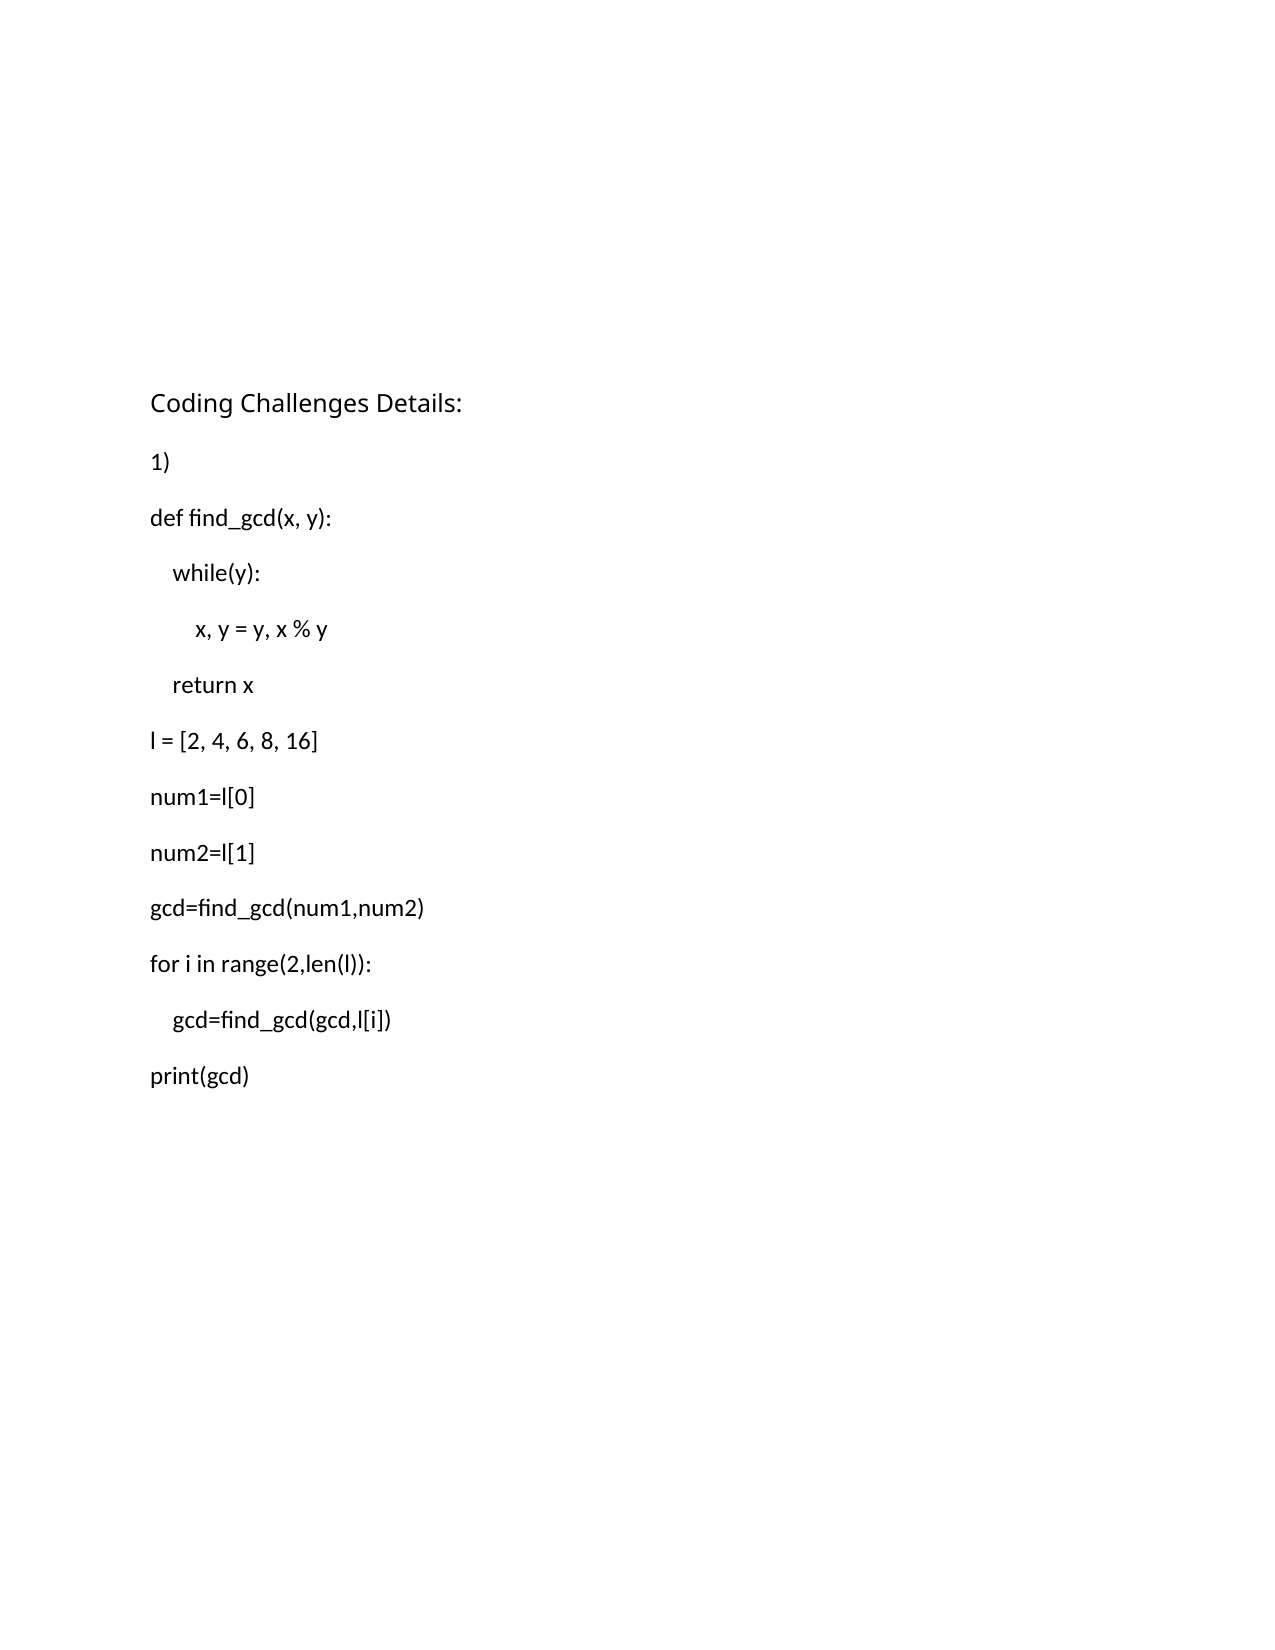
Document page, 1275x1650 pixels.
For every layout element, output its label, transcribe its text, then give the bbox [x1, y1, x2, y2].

text while(y): [150, 557, 1125, 588]
text Coding Challenges Details: [150, 386, 1125, 420]
text def find_gcd(x, y): [150, 502, 1125, 532]
text x, y = y, x % y [150, 613, 1125, 644]
text print(gcd) [150, 1060, 1125, 1091]
text num2=l[1] [150, 837, 1125, 867]
text l = [2, 4, 6, 8, 16] [150, 725, 1125, 756]
text 1) [150, 446, 1125, 476]
text for i in range(2,len(l)): [150, 948, 1125, 979]
text gcd=find_gcd(gcd,l[i]) [150, 1004, 1125, 1035]
text gcd=find_gcd(num1,num2) [150, 892, 1125, 923]
text num1=l[0] [150, 781, 1125, 811]
text return x [150, 669, 1125, 700]
